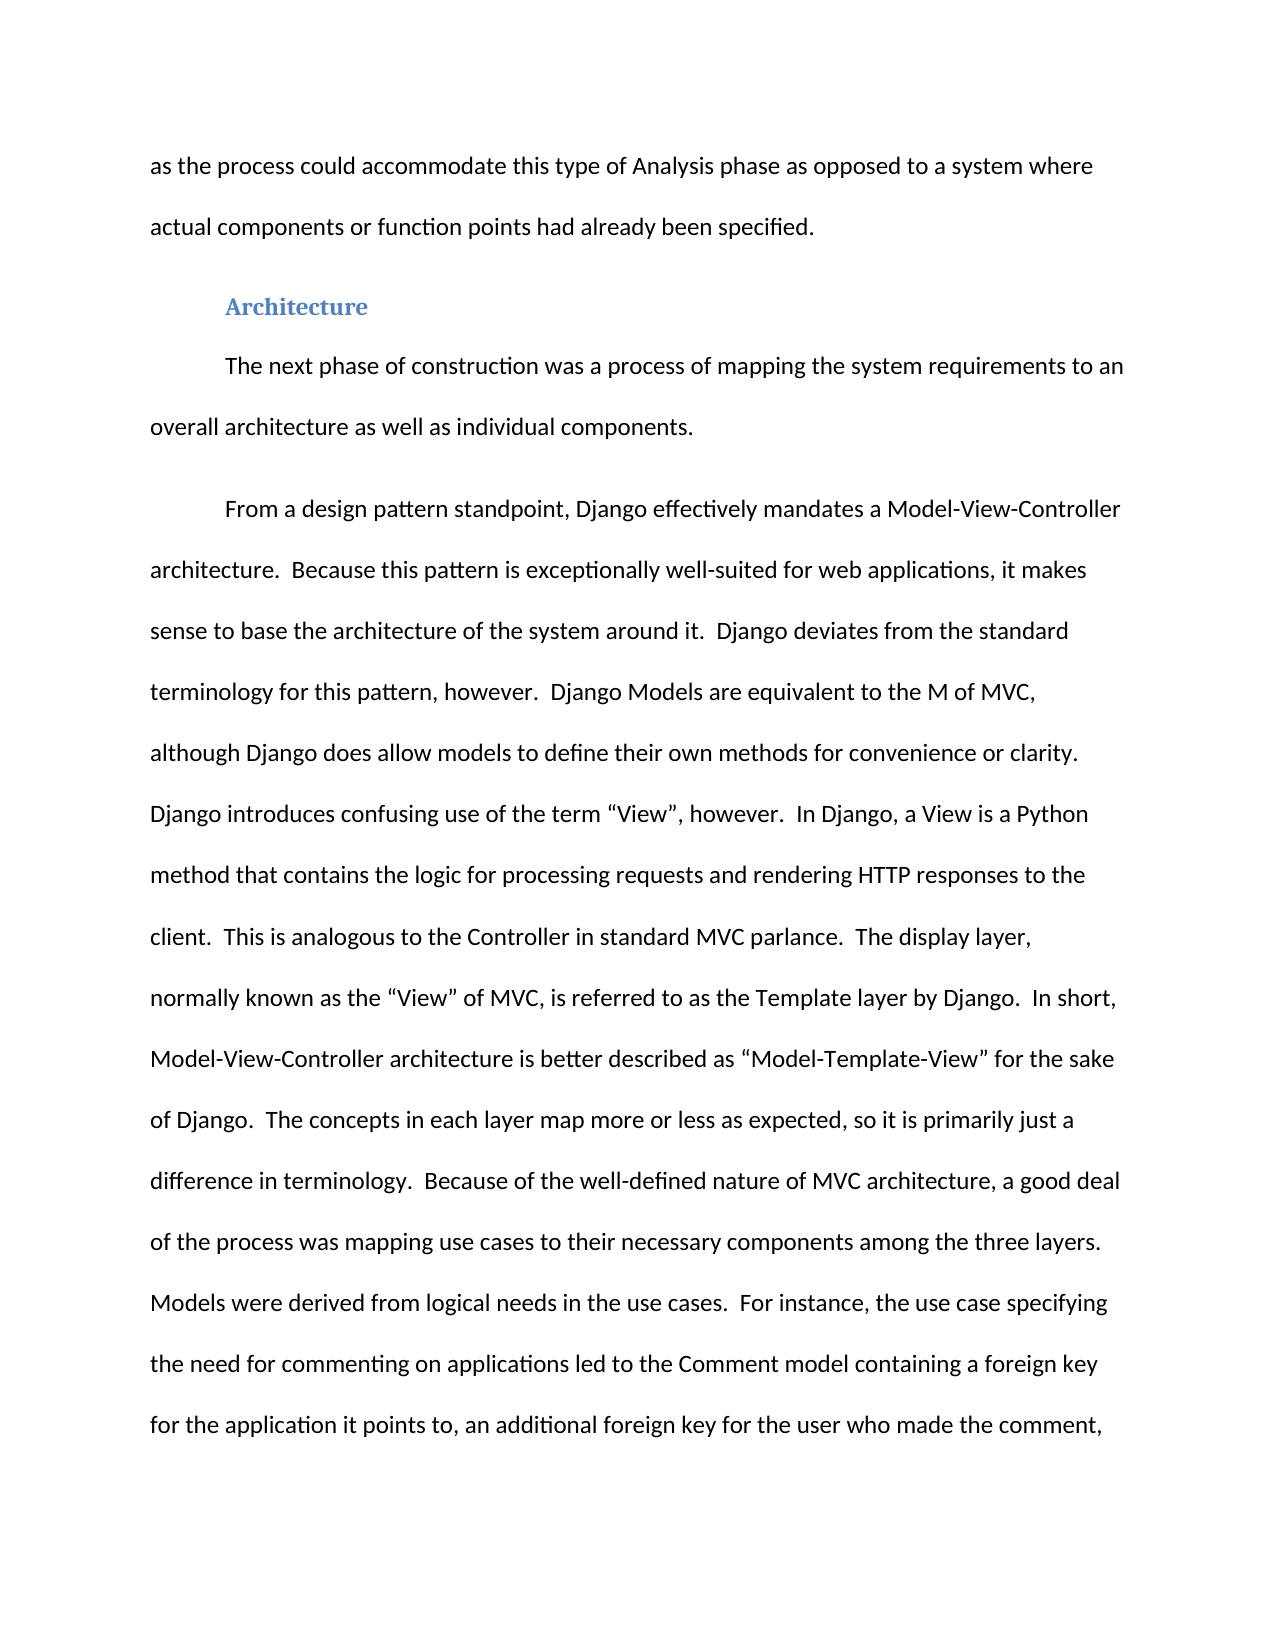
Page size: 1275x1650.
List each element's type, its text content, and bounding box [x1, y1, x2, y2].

subtitle Architecture [150, 293, 1125, 322]
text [150, 150, 1125, 242]
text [150, 493, 1125, 1439]
text The next phase of construction was a process of mapping the system requirements to an overall architecture as well as individual components. [150, 350, 1125, 442]
